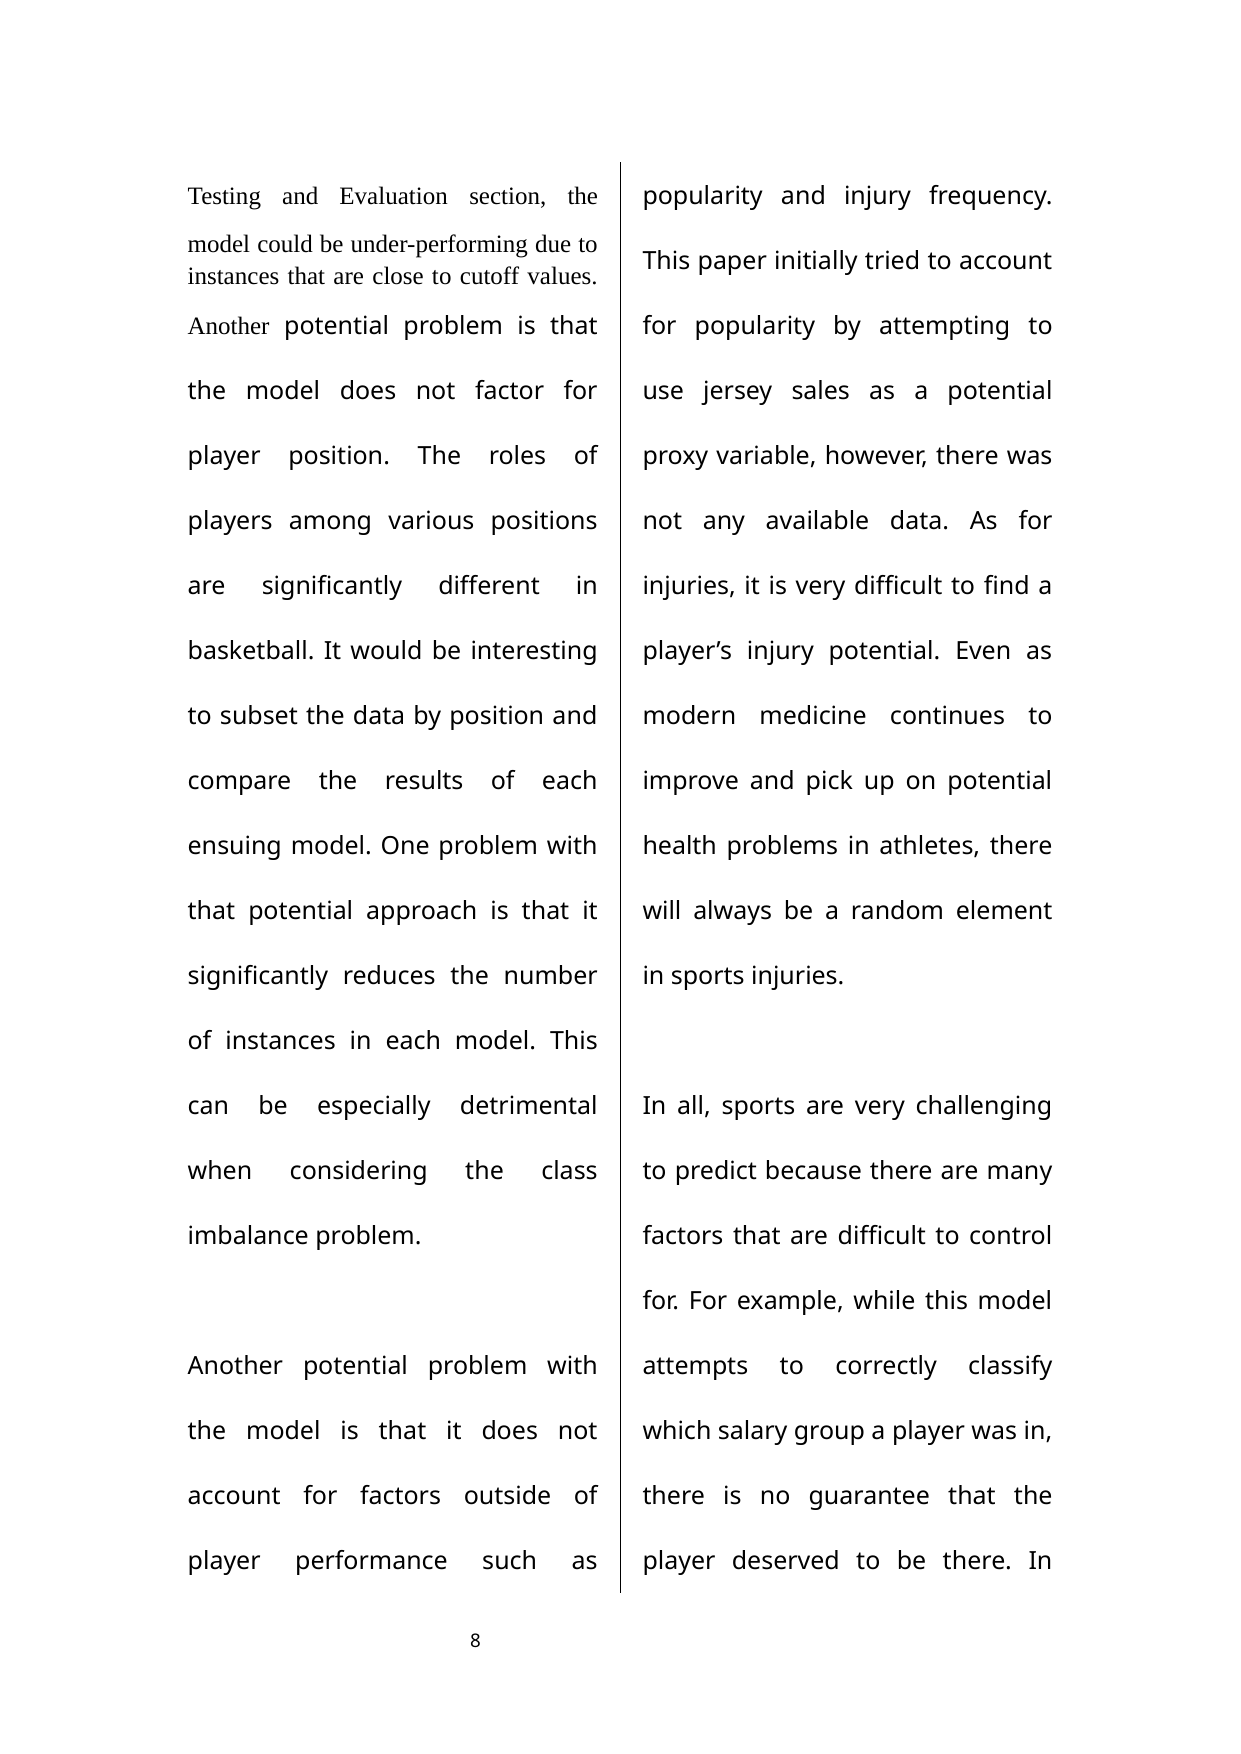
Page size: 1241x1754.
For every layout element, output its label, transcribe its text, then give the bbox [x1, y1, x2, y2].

text Another potential problem with the model is that it does not account for factors outside of player performance such as popularity and injury frequency. This paper initially tried to account for popularity by attempting to use jersey sales as a potential proxy variable, however, there was not any available data. As for injuries, it is very difficult to find a player’s injury potential. Even as modern medicine continues to improve and pick up on potential health problems in athletes, there will always be a random element in sports injuries. [187, 1332, 598, 1592]
text Another potential problem with the model is that it does not account for factors outside of player performance such as popularity and injury frequency. This paper initially tried to account for popularity by attempting to use jersey sales as a potential proxy variable, however, there was not any available data. As for injuries, it is very difficult to find a player’s injury potential. Even as modern medicine continues to improve and pick up on potential health problems in athletes, there will always be a random element in sports injuries. [642, 162, 1053, 1007]
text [642, 1072, 1053, 1592]
